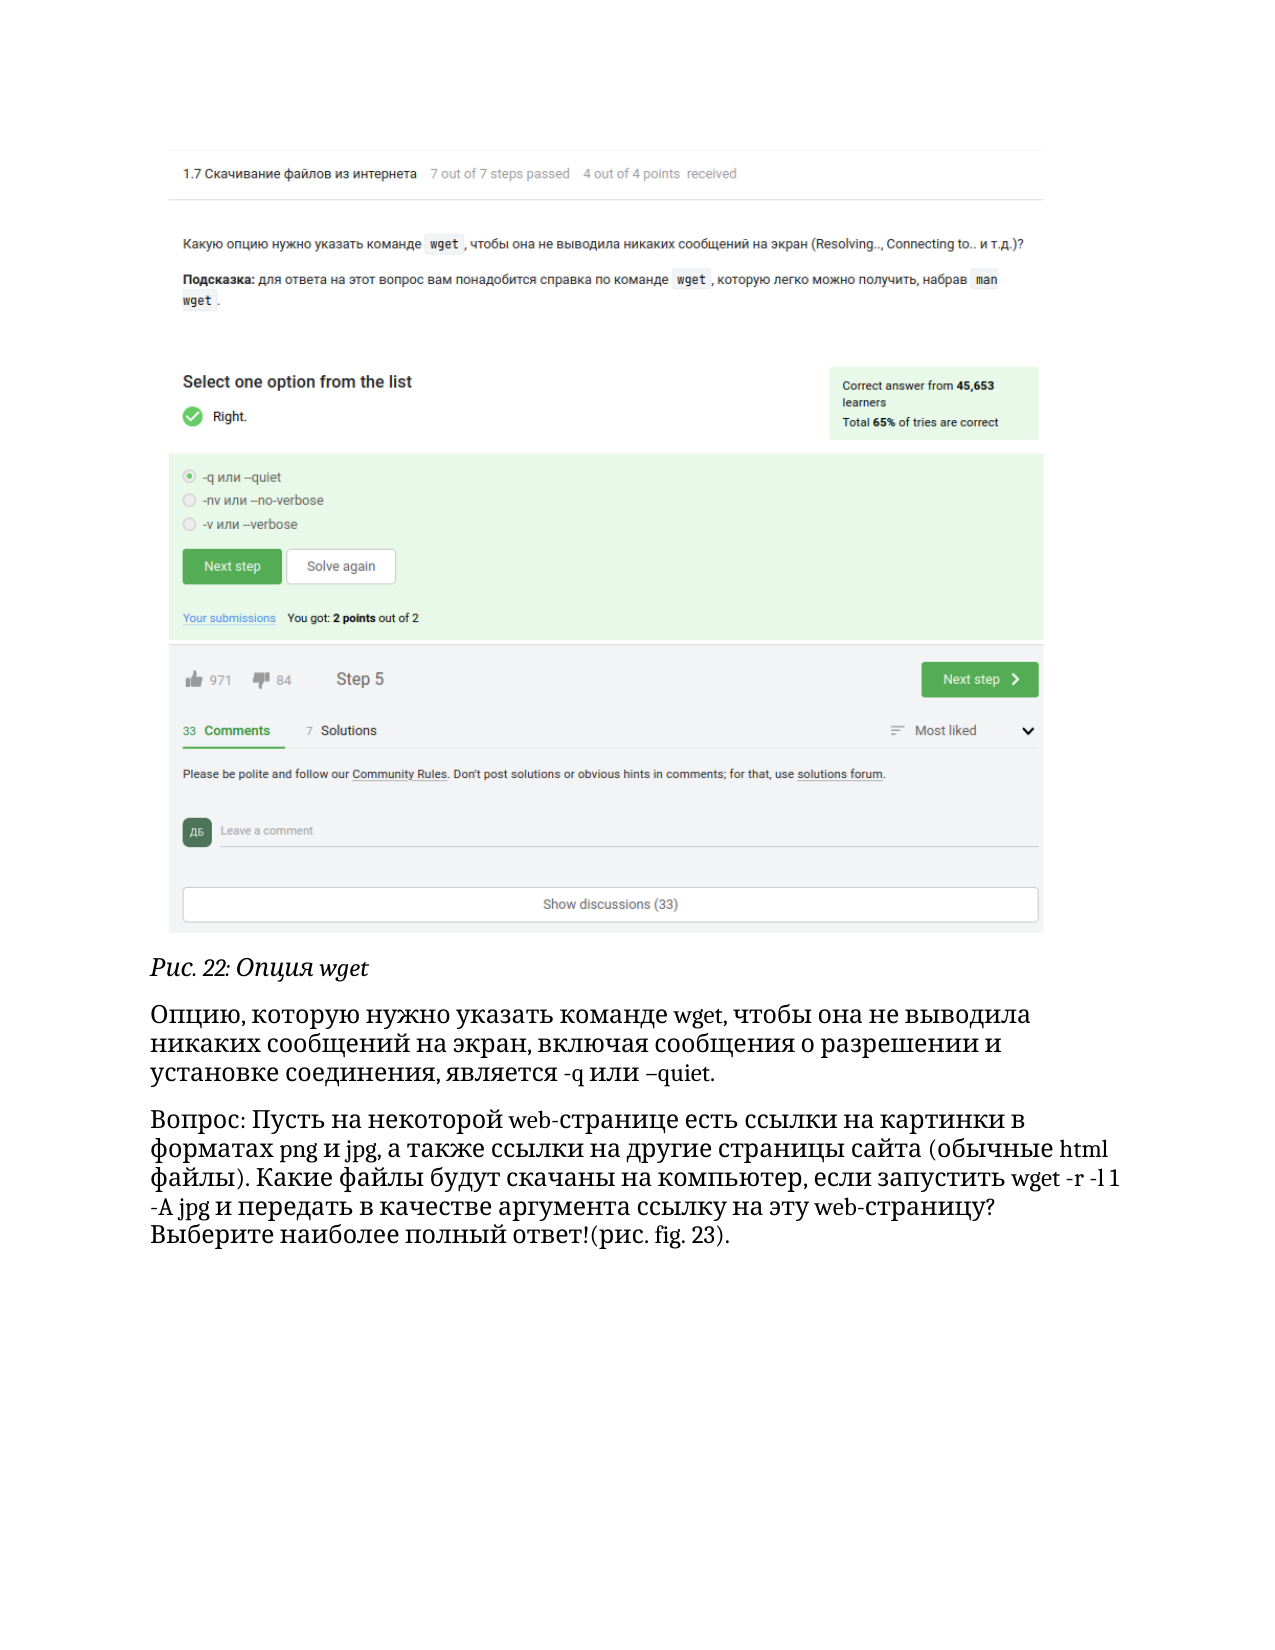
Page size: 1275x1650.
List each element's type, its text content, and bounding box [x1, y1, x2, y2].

text Рис. 22: Опция wget [150, 954, 1125, 983]
picture [168, 150, 1044, 933]
text Вопрос: Пусть на некоторой web-странице есть ссылки на картинки в форматах png и jpg, а также ссылки на другие страницы сайта (обычные html файлы). Какие файлы будут скачаны на компьютер, если запустить wget -r -l 1 -A jpg и передать в качестве аргумента ссылку на эту web-страницу? Выберите наиболее полный ответ!(рис. fig. 23). [150, 1106, 1125, 1250]
text Опцию, которую нужно указать команде wget, чтобы она не выводила никаких сообщений на экран, включая сообщения о разрешении и установке соединения, является -q или –quiet. [150, 1001, 1125, 1088]
